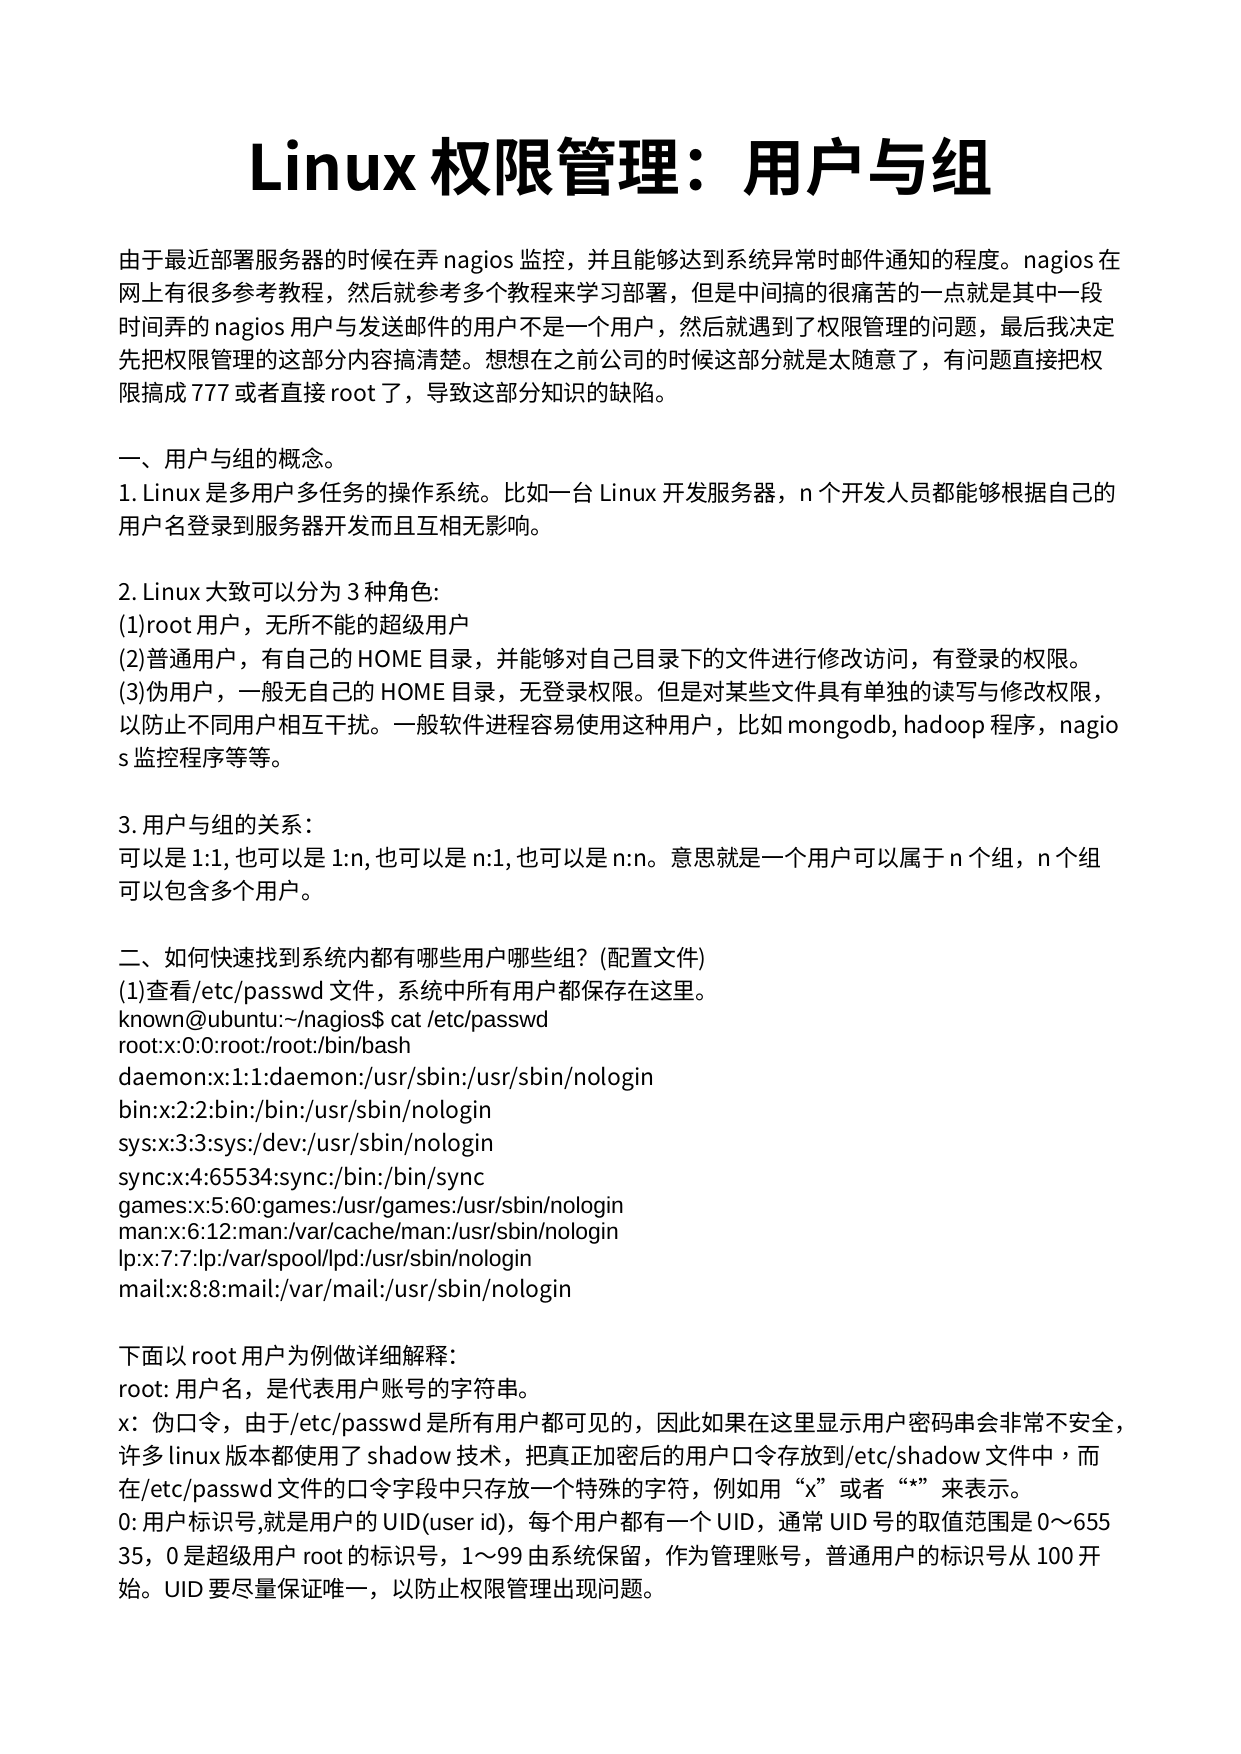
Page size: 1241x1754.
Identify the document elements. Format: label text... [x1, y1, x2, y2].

title Linux权限管理：用户与组 [118, 118, 1122, 209]
text 二、如何快速找到系统内都有哪些用户哪些组？(配置文件) [118, 940, 1122, 973]
text x：伪口令，由于/etc/passwd是所有用户都可见的，因此如果在这里显示用户密码串会非常不安全，许多linux版本都使用了shadow技术，把真正加密后的用户口令存放到/etc/shadow文件中，而在/etc/passwd文件的口令字段中只存放一个特殊的字符，例如用“x”或者“*”来表示。 [118, 1404, 1122, 1504]
text games:x:5:60:games:/usr/games:/usr/sbin/nologin [118, 1192, 1122, 1218]
text sync:x:4:65534:sync:/bin:/bin/sync [118, 1158, 1122, 1192]
text man:x:6:12:man:/var/cache/man:/usr/sbin/nologin [118, 1218, 1122, 1244]
text root:x:0:0:root:/root:/bin/bash [118, 1032, 1122, 1059]
text (1)查看/etc/passwd文件，系统中所有用户都保存在这里。 [118, 973, 1122, 1006]
text (2)普通用户，有自己的HOME目录，并能够对自己目录下的文件进行修改访问，有登录的权限。 [118, 641, 1122, 674]
text bin:x:2:2:bin:/bin:/usr/sbin/nologin [118, 1092, 1122, 1125]
text known@ubuntu:~/nagios$ cat /etc/passwd [118, 1006, 1122, 1032]
text 一、用户与组的概念。 [118, 441, 1122, 474]
text 下面以root用户为例做详细解释： [118, 1338, 1122, 1371]
text root: 用户名，是代表用户账号的字符串。 [118, 1371, 1122, 1404]
text 2. Linux大致可以分为3种角色: [118, 574, 1122, 607]
text 由于最近部署服务器的时候在弄nagios监控，并且能够达到系统异常时邮件通知的程度。nagios在网上有很多参考教程，然后就参考多个教程来学习部署，但是中间搞的很痛苦的一点就是其中一段时间弄的nagios用户与发送邮件的用户不是一个用户，然后就遇到了权限管理的问题，最后我决定先把权限管理的这部分内容搞清楚。想想在之前公司的时候这部分就是太随意了，有问题直接把权限搞成777或者直接root了，导致这部分知识的缺陷。 [118, 242, 1122, 408]
text 0: 用户标识号,就是用户的UID(user id)，每个用户都有一个UID，通常UID号的取值范围是0～65535，0是超级用户root的标识号，1～99由系统保留，作为管理账号，普通用户的标识号从100开始。UID要尽量保证唯一，以防止权限管理出现问题。 [118, 1504, 1122, 1604]
text lp:x:7:7:lp:/var/spool/lpd:/usr/sbin/nologin [118, 1244, 1122, 1271]
text (3)伪用户，一般无自己的HOME目录，无登录权限。但是对某些文件具有单独的读写与修改权限，以防止不同用户相互干扰。一般软件进程容易使用这种用户，比如mongodb, hadoop程序，nagios监控程序等等。 [118, 674, 1122, 773]
text mail:x:8:8:mail:/var/mail:/usr/sbin/nologin [118, 1271, 1122, 1304]
text 3. 用户与组的关系： [118, 807, 1122, 840]
text daemon:x:1:1:daemon:/usr/sbin:/usr/sbin/nologin [118, 1059, 1122, 1092]
text 可以是1:1, 也可以是1:n, 也可以是n:1, 也可以是n:n。意思就是一个用户可以属于n个组，n个组可以包含多个用户。 [118, 840, 1122, 906]
text 1. Linux是多用户多任务的操作系统。比如一台Linux开发服务器，n个开发人员都能够根据自己的用户名登录到服务器开发而且互相无影响。 [118, 474, 1122, 541]
text sys:x:3:3:sys:/dev:/usr/sbin/nologin [118, 1125, 1122, 1158]
text (1)root用户，无所不能的超级用户 [118, 607, 1122, 641]
